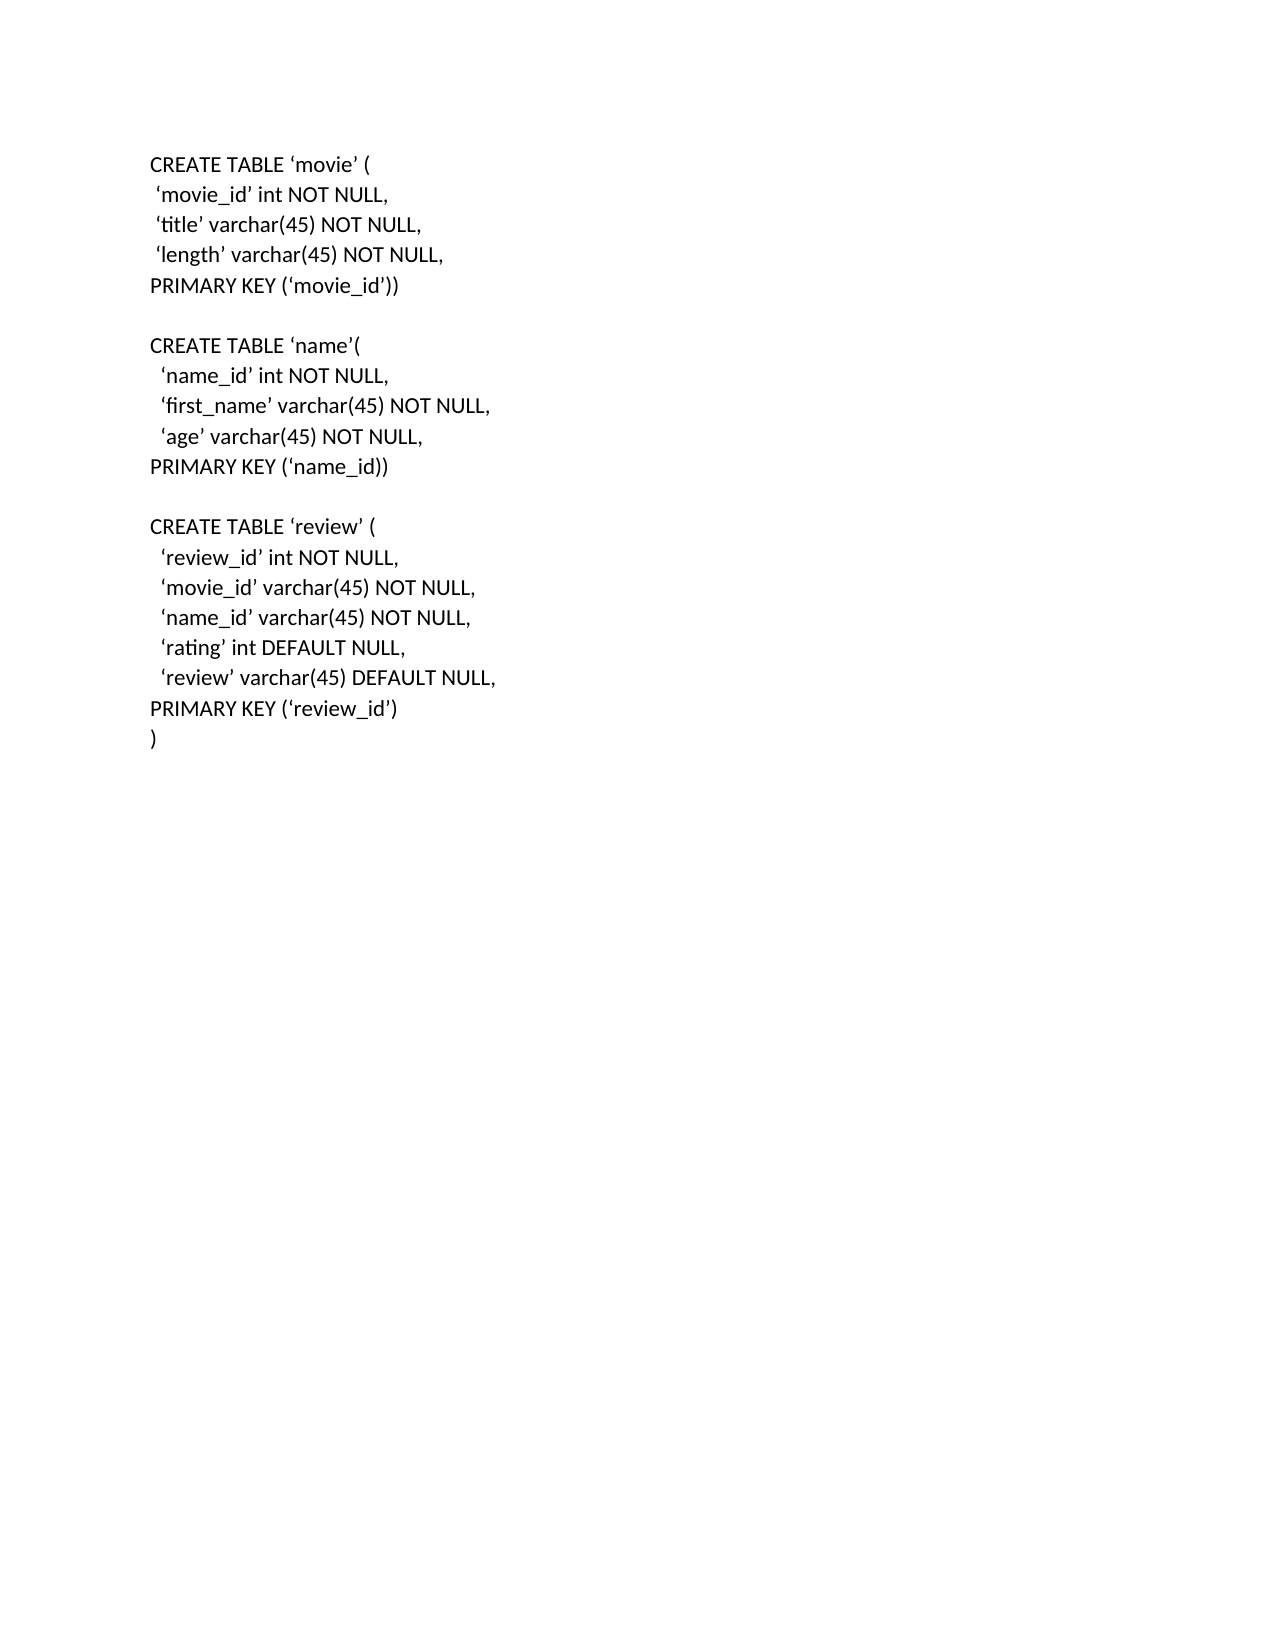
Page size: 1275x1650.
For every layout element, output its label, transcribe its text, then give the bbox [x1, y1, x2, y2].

text ‘movie_id’ varchar(45) NOT NULL, [150, 573, 1125, 601]
text PRIMARY KEY (‘movie_id’)) [150, 271, 1125, 299]
text ) [150, 724, 1125, 752]
text CREATE TABLE ‘movie’ ( [150, 150, 1125, 178]
text CREATE TABLE ‘review’ ( [150, 512, 1125, 541]
text ‘name_id’ varchar(45) NOT NULL, [150, 603, 1125, 631]
text PRIMARY KEY (‘review_id’) [150, 694, 1125, 722]
text ‘length’ varchar(45) NOT NULL, [150, 241, 1125, 269]
text ‘rating’ int DEFAULT NULL, [150, 633, 1125, 661]
text CREATE TABLE ‘name’( [150, 331, 1125, 359]
text ‘review_id’ int NOT NULL, [150, 543, 1125, 571]
text ‘movie_id’ int NOT NULL, [150, 180, 1125, 208]
text ‘age’ varchar(45) NOT NULL, [150, 422, 1125, 450]
text ‘review’ varchar(45) DEFAULT NULL, [150, 663, 1125, 692]
text ‘first_name’ varchar(45) NOT NULL, [150, 392, 1125, 420]
text ‘name_id’ int NOT NULL, [150, 361, 1125, 389]
text ‘title’ varchar(45) NOT NULL, [150, 210, 1125, 238]
text PRIMARY KEY (‘name_id)) [150, 452, 1125, 480]
